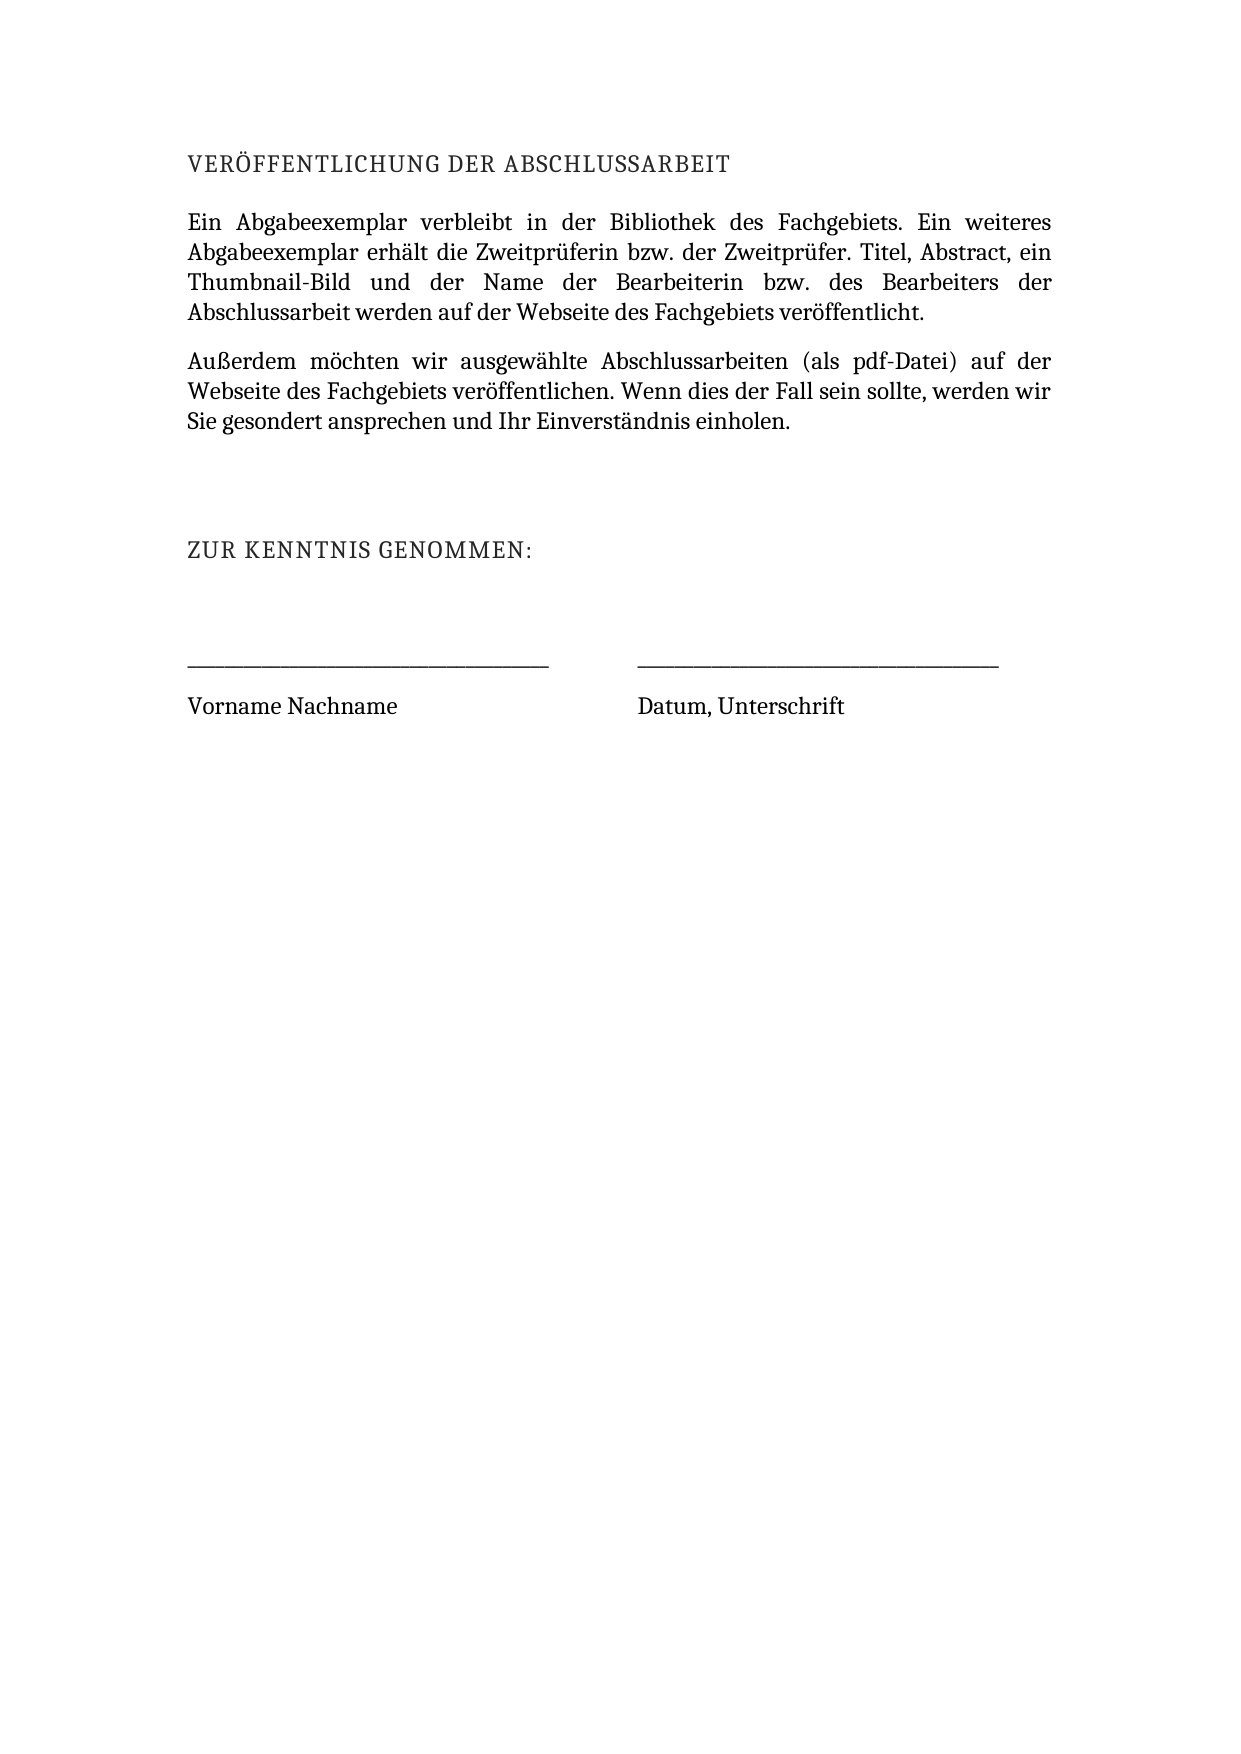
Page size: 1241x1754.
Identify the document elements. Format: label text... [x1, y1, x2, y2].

text Ein Abgabeexemplar verbleibt in der Bibliothek des Fachgebiets. Ein weiteres Abgabeexemplar erhält die Zweitprüferin bzw. der Zweitprüfer. Titel, Abstract, ein Thumbnail-Bild und der Name der Bearbeiterin bzw. des Bearbeiters der Abschlussarbeit werden auf der Webseite des Fachgebiets veröffentlicht. [187, 208, 1053, 327]
text _______________________________________ _______________________________________ [187, 643, 1053, 672]
text Außerdem möchten wir ausgewählte Abschlussarbeiten (als pdf-Datei) auf der Webseite des Fachgebiets veröffentlichen. Wenn dies der Fall sein sollte, werden wir Sie gesondert ansprechen und Ihr Einverständnis einholen. [187, 347, 1053, 436]
text Vorname Nachname Datum, Unterschrift [187, 692, 1053, 721]
subtitle Veröffentlichung der Abschlussarbeit [187, 150, 1053, 179]
subtitle Zur Kenntnis genommen: [187, 536, 1053, 565]
